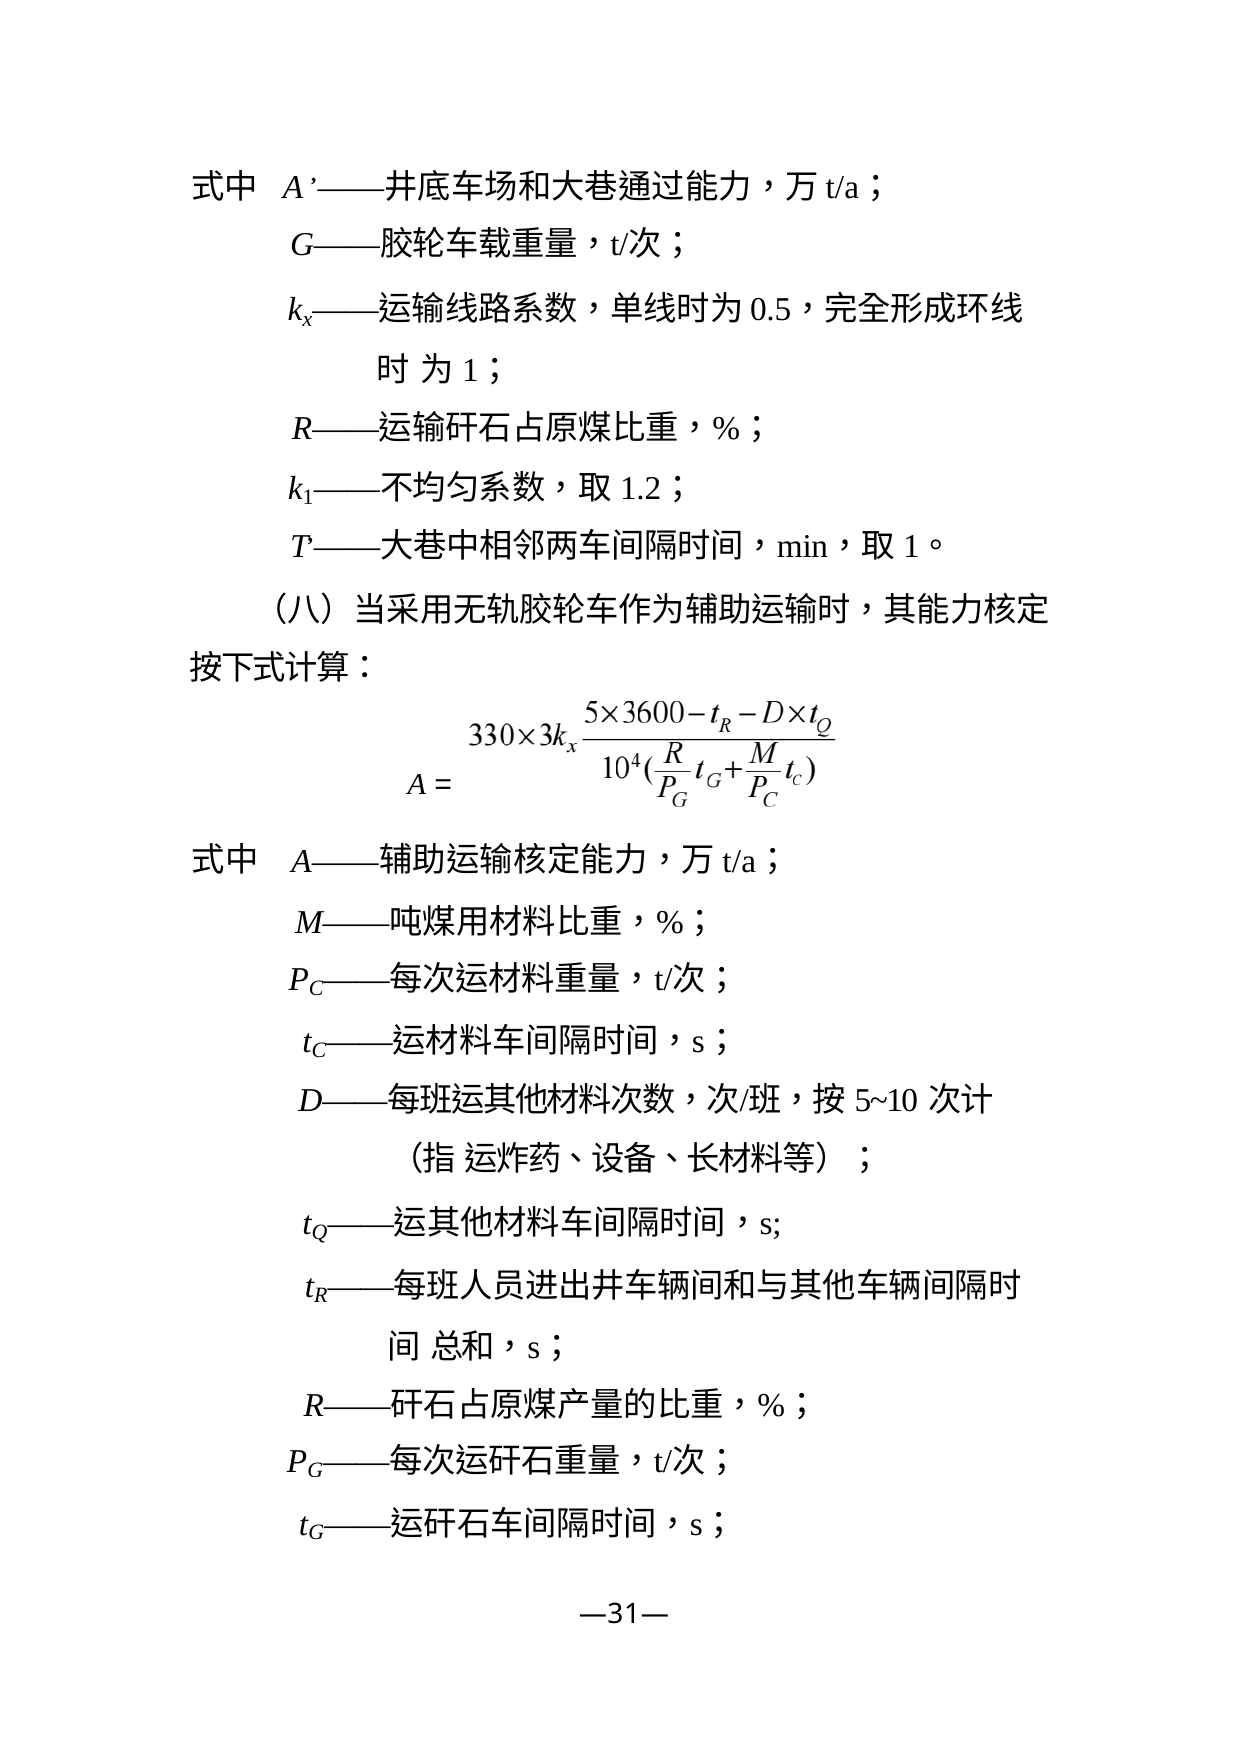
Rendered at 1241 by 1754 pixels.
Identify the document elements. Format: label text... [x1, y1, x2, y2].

text k1——不均匀系数，取 1.2； [288, 467, 1054, 508]
text PG——每次运矸石重量，t/次； [287, 1439, 1054, 1483]
text G——胶轮车载重量，t/次； [290, 221, 1054, 265]
text tQ——运其他材料车间隔时间，s; [302, 1202, 1054, 1243]
text tC——运材料车间隔时间，s； [302, 1020, 1054, 1061]
text tR——每班人员进出井车辆间和与其他车辆间隔时间 总和，s； [304, 1262, 1054, 1368]
text R——矸石占原煤产量的比重，%； [303, 1384, 1054, 1424]
text 式中 A——辅助运输核定能力，万t/a； [191, 838, 1054, 882]
text （八）当采用无轨胶轮车作为辅助运输时，其能力核定 按下式计算： [189, 585, 1051, 689]
text R——运输矸石占原煤比重，%； [292, 407, 1054, 447]
text T,——大巷中相邻两车间隔时间，min，取 1。 [290, 522, 1054, 571]
text kx——运输线路系数，单线时为0.5，完全形成环线时 为 1； [287, 284, 1050, 391]
text 式中 A ,——井底车场和大巷通过能力，万t/a； [191, 163, 1054, 212]
text D——每班运其他材料次数，次/班，按 5~10 次计（指 运炸药、设备、长材料等）； [298, 1075, 1050, 1180]
picture [468, 701, 836, 807]
text PC——每次运材料重量，t/次； [288, 956, 1054, 1000]
text tG——运矸石车间隔时间，s； [299, 1502, 1054, 1543]
text M——吨煤用材料比重，%； [295, 902, 1054, 942]
